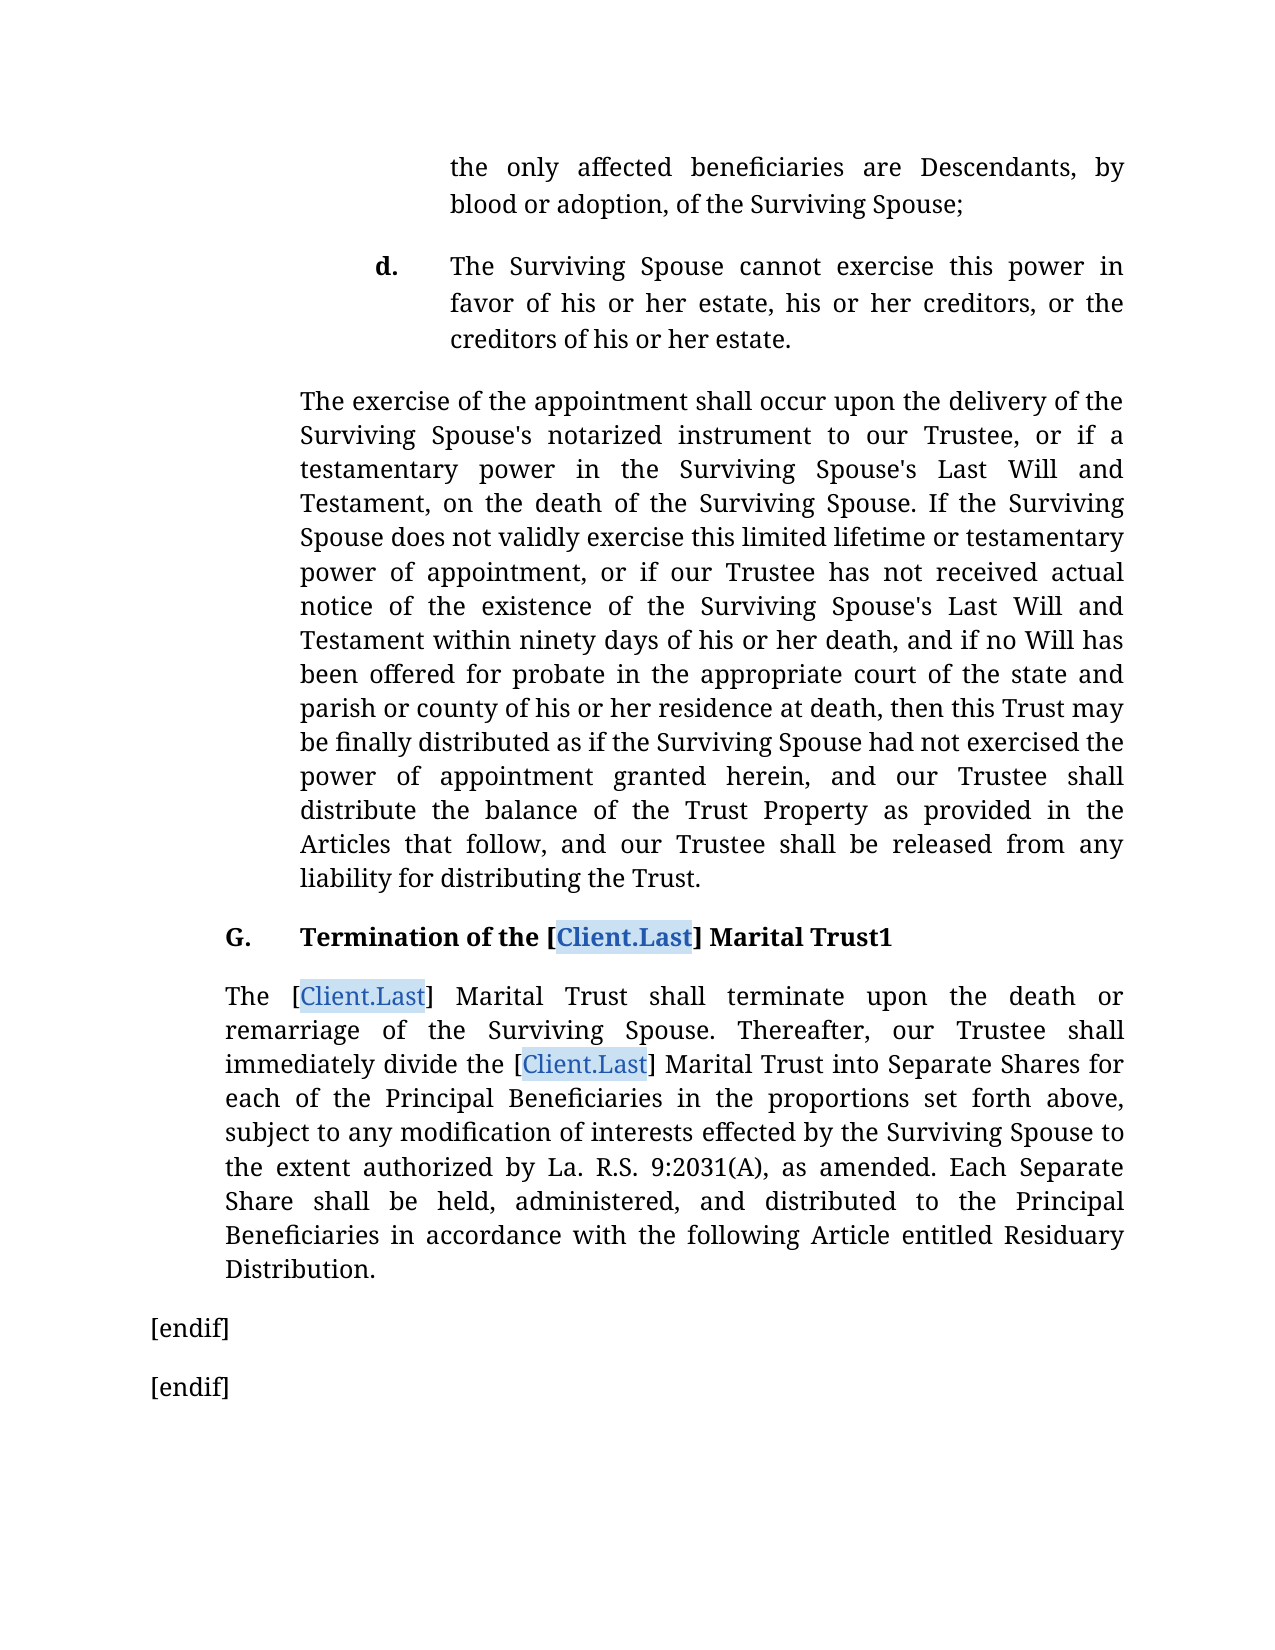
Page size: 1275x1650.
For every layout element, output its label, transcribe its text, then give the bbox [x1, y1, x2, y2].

text The Surviving Spouse cannot exercise this power in favor of his or her estate, his or her creditors, or the creditors of his or her estate. [375, 248, 1125, 356]
text The exercise of the appointment shall occur upon the delivery of the Surviving Spouse's notarized instrument to our Trustee, or if a testamentary power in the Surviving Spouse's Last Will and Testament, on the death of the Surviving Spouse. If the Surviving Spouse does not validly exercise this limited lifetime or testamentary power of appointment, or if our Trustee has not received actual notice of the existence of the Surviving Spouse's Last Will and Testament within ninety days of his or her death, and if no Will has been offered for probate in the appropriate court of the state and parish or county of his or her residence at death, then this Trust may be finally distributed as if the Surviving Spouse had not exercised the power of appointment granted herein, and our Trustee shall distribute the balance of the Trust Property as provided in the Articles that follow, and our Trustee shall be released from any liability for distributing the Trust. [300, 384, 1125, 895]
subtitle Termination of the Marital Trust [225, 920, 556, 954]
text The Marital Trust shall terminate upon the death or remarriage of the Surviving Spouse. Thereafter, our Trustee shall immediately divide the Marital Trust into Separate Shares for each of the Principal Beneficiaries in the proportions set forth above, subject to any modification of interests effected by the Surviving Spouse to the extent authorized by La. R.S. 9:2031(A), as amended. Each Separate Share shall be held, administered, and distributed to the Principal Beneficiaries in accordance with the following Article entitled Residuary Distribution. [225, 979, 1125, 1285]
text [375, 150, 1125, 221]
subtitle Termination of the Marital Trust [692, 920, 1125, 954]
